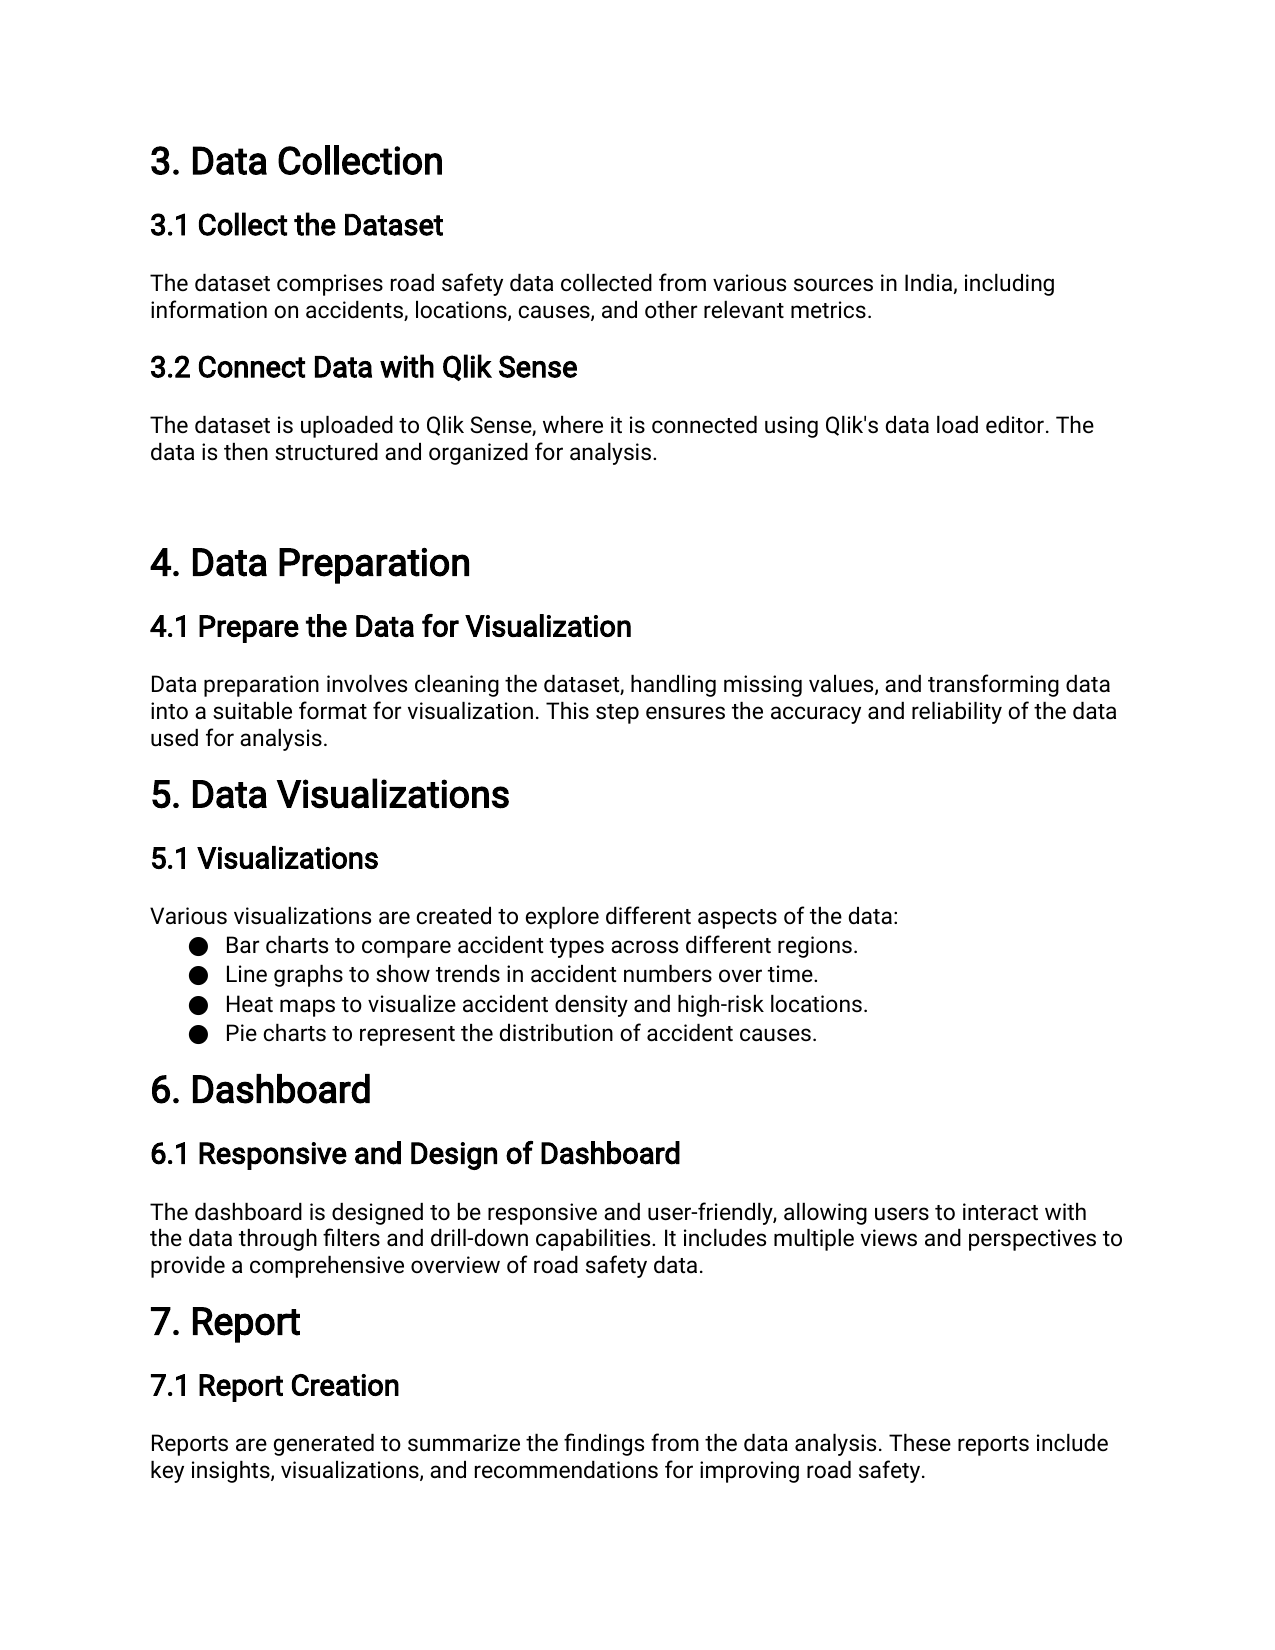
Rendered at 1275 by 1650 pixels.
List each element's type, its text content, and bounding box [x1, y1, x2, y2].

subtitle 4.1 Prepare the Data for Visualization [150, 612, 1125, 642]
subtitle 6.1 Responsive and Design of Dashboard [150, 1139, 1125, 1169]
subtitle 6. Dashboard [150, 1078, 1125, 1108]
text Data preparation involves cleaning the dataset, handling missing values, and transforming data into a suitable format for visualization. This step ensures the accuracy and reliability of the data used for analysis. [150, 672, 1125, 752]
text The dataset comprises road safety data collected from various sources in India, including information on accidents, locations, causes, and other relevant metrics. [150, 270, 1125, 324]
text Reports are generated to summarize the findings from the data analysis. These reports include key insights, visualizations, and recommendations for improving road safety. [150, 1431, 1125, 1484]
subtitle 3.1 Collect the Dataset [150, 211, 1125, 241]
subtitle 5. Data Visualizations [150, 783, 1125, 813]
list Line graphs to show trends in accident numbers over time. [187, 959, 1125, 989]
text The dataset is uploaded to Qlik Sense, where it is connected using Qlik's data load editor. The data is then structured and organized for analysis. [150, 412, 1125, 466]
text The dashboard is designed to be responsive and user-friendly, allowing users to interact with the data through filters and drill-down capabilities. It includes multiple views and perspectives to provide a comprehensive overview of road safety data. [150, 1199, 1125, 1279]
subtitle 4. Data Preparation [150, 551, 1125, 581]
list Pie charts to represent the distribution of accident causes. [187, 1018, 1125, 1047]
subtitle 5.1 Visualizations [150, 844, 1125, 874]
subtitle 7. Report [150, 1310, 1125, 1340]
subtitle 7.1 Report Creation [150, 1371, 1125, 1401]
text Various visualizations are created to explore different aspects of the data: [150, 903, 1125, 930]
subtitle 3. Data Collection [150, 150, 1125, 180]
list Heat maps to visualize accident density and high-risk locations. [187, 989, 1125, 1018]
subtitle 3.2 Connect Data with Qlik Sense [150, 353, 1125, 383]
list Bar charts to compare accident types across different regions. [187, 930, 1125, 959]
